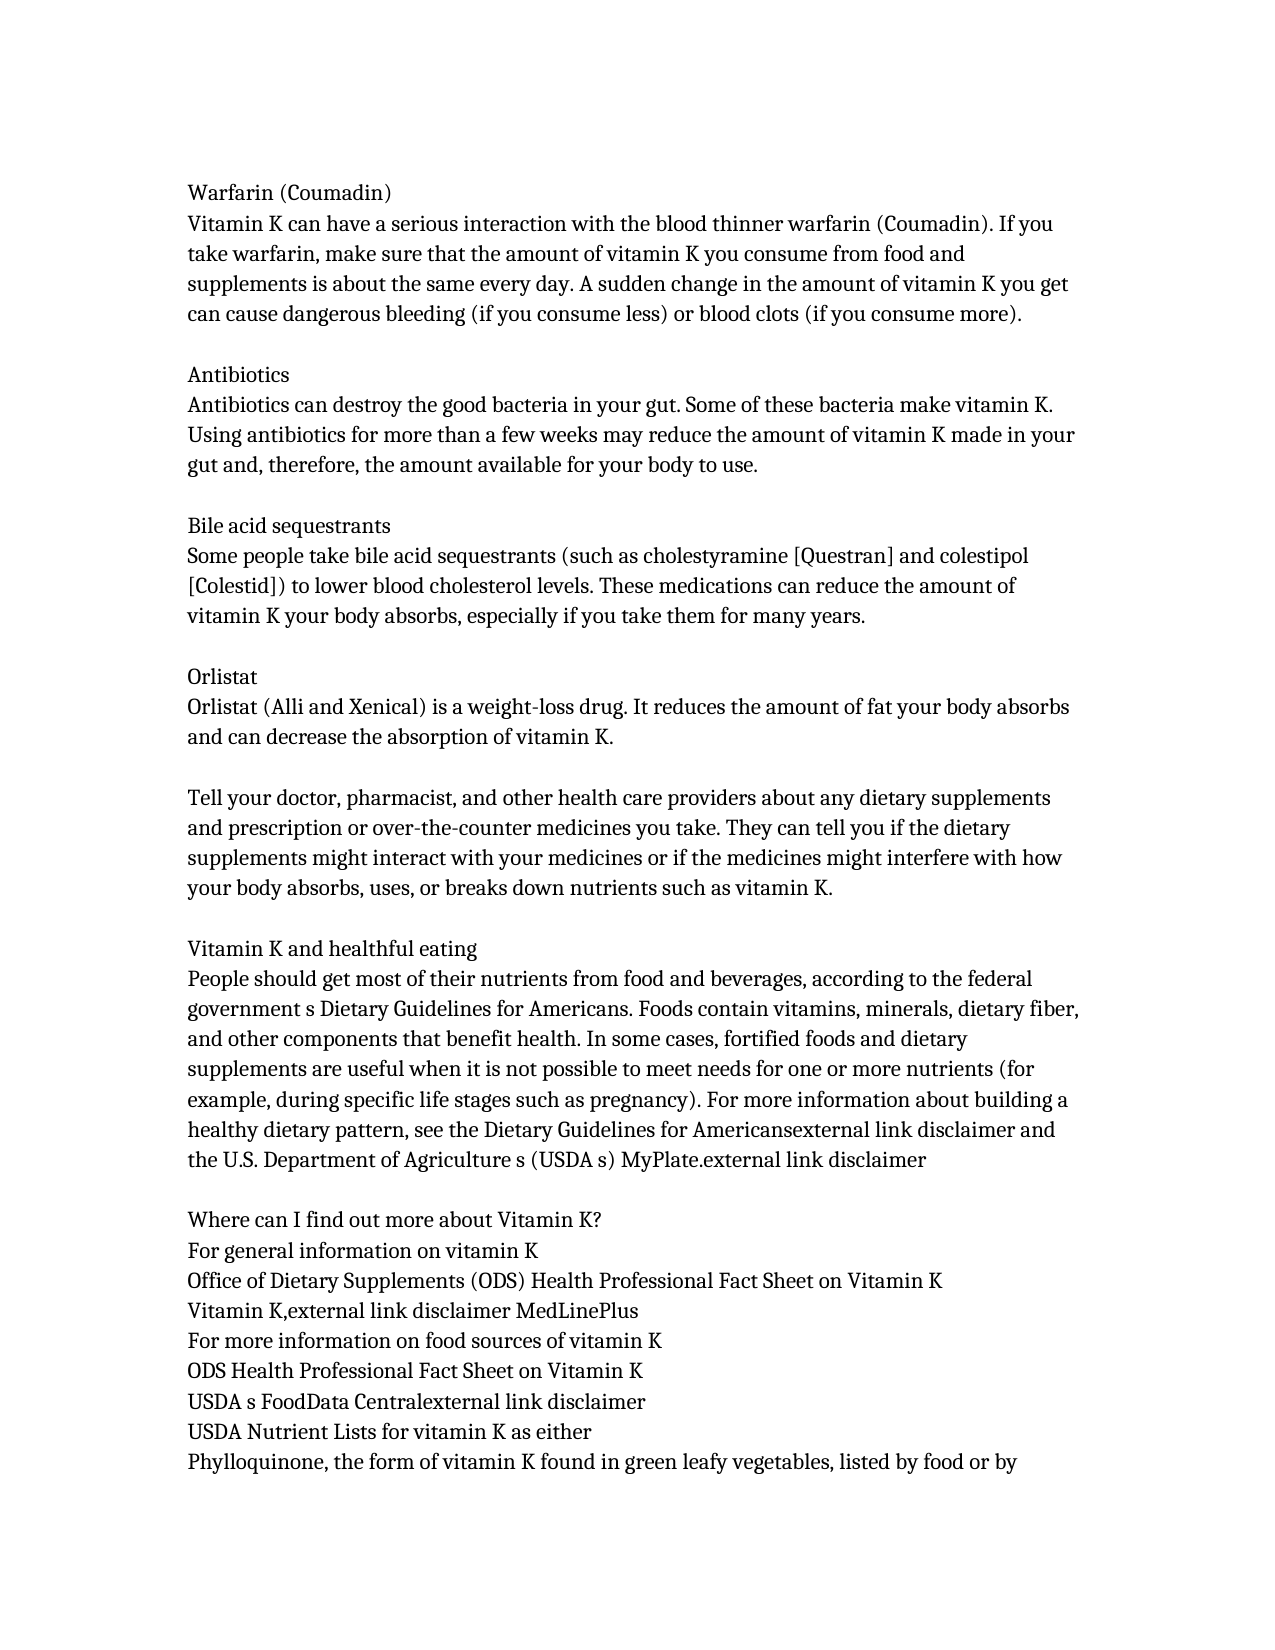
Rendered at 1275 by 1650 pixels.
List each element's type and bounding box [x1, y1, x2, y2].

text [187, 150, 1087, 1475]
